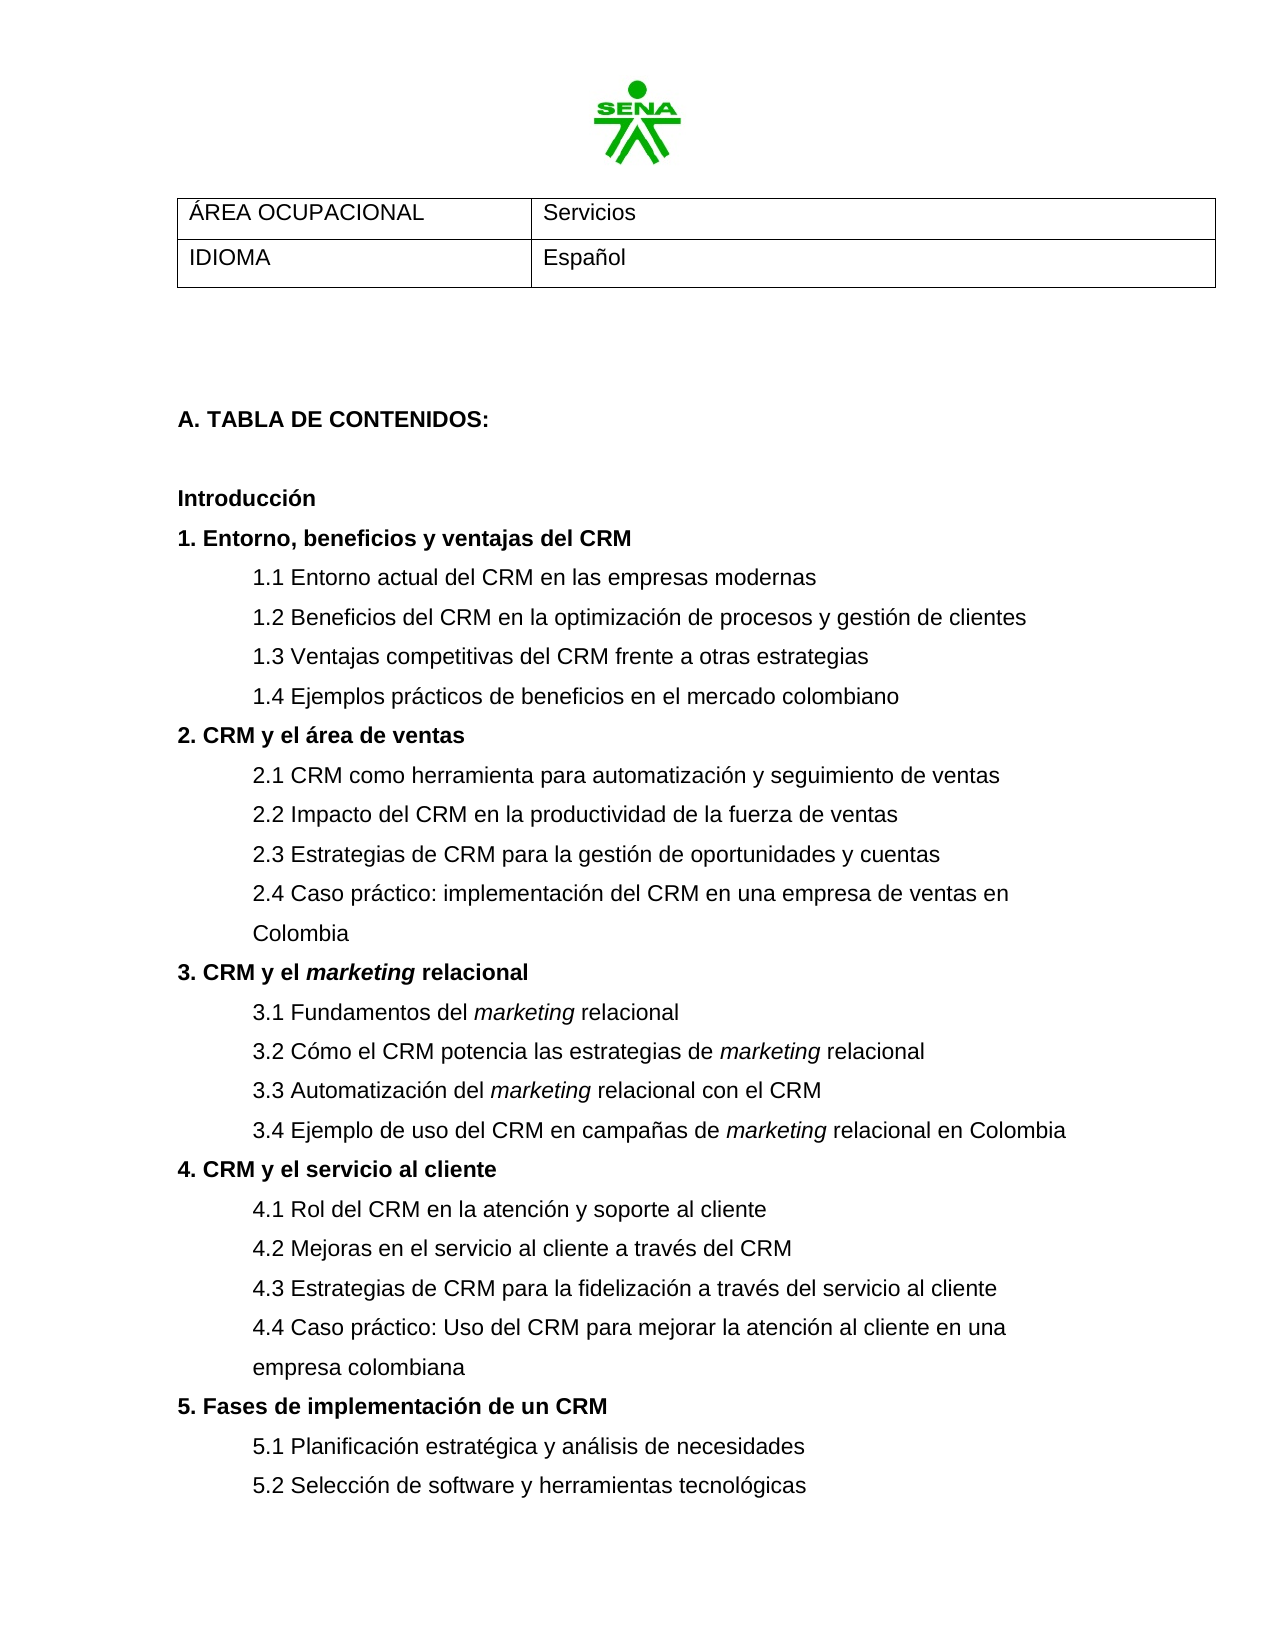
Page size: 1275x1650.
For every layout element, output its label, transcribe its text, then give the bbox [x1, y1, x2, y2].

text 2.3 Estrategias de CRM para la gestión de oportunidades y cuentas [252, 841, 1098, 867]
text 5.1 Planificación estratégica y análisis de necesidades [252, 1433, 1098, 1459]
text 4.4 Caso práctico: Uso del CRM para mejorar la atención al cliente en una empresa colombiana [252, 1314, 1098, 1380]
table_cell Español [532, 240, 1215, 287]
text Introducción [177, 485, 1098, 512]
text 1.3 Ventajas competitivas del CRM frente a otras estrategias [252, 643, 1098, 669]
text 3.2 Cómo el CRM potencia las estrategias de marketing relacional [252, 1038, 1098, 1064]
text 1.2 Beneficios del CRM en la optimización de procesos y gestión de clientes [252, 604, 1098, 630]
text 3.3 Automatización del marketing relacional con el CRM [252, 1077, 1098, 1104]
text 3. CRM y el marketing relacional [177, 959, 1098, 985]
table_header Servicios [532, 199, 1215, 238]
text 2.4 Caso práctico: implementación del CRM en una empresa de ventas en Colombia [252, 880, 1098, 946]
text 1. Entorno, beneficios y ventajas del CRM [177, 525, 1098, 551]
text 3.4 Ejemplo de uso del CRM en campañas de marketing relacional en Colombia [252, 1117, 1098, 1143]
text 5.2 Selección de software y herramientas tecnológicas [252, 1472, 1098, 1499]
list TABLA DE CONTENIDOS: [177, 406, 1098, 433]
table_cell IDIOMA [178, 240, 531, 287]
text 2.1 CRM como herramienta para automatización y seguimiento de ventas [252, 762, 1098, 788]
text 2. CRM y el área de ventas [177, 722, 1098, 748]
text 4. CRM y el servicio al cliente [177, 1156, 1098, 1183]
text 1.4 Ejemplos prácticos de beneficios en el mercado colombiano [252, 683, 1098, 709]
picture [588, 75, 687, 172]
text 4.3 Estrategias de CRM para la fidelización a través del servicio al cliente [252, 1275, 1098, 1301]
table_header ÁREA OCUPACIONAL [178, 199, 531, 238]
text 4.2 Mejoras en el servicio al cliente a través del CRM [252, 1235, 1098, 1262]
text 5. Fases de implementación de un CRM [177, 1393, 1098, 1420]
text 2.2 Impacto del CRM en la productividad de la fuerza de ventas [252, 801, 1098, 827]
text 3.1 Fundamentos del marketing relacional [252, 998, 1098, 1025]
text 4.1 Rol del CRM en la atención y soporte al cliente [252, 1196, 1098, 1222]
text 1.1 Entorno actual del CRM en las empresas modernas [252, 564, 1098, 591]
